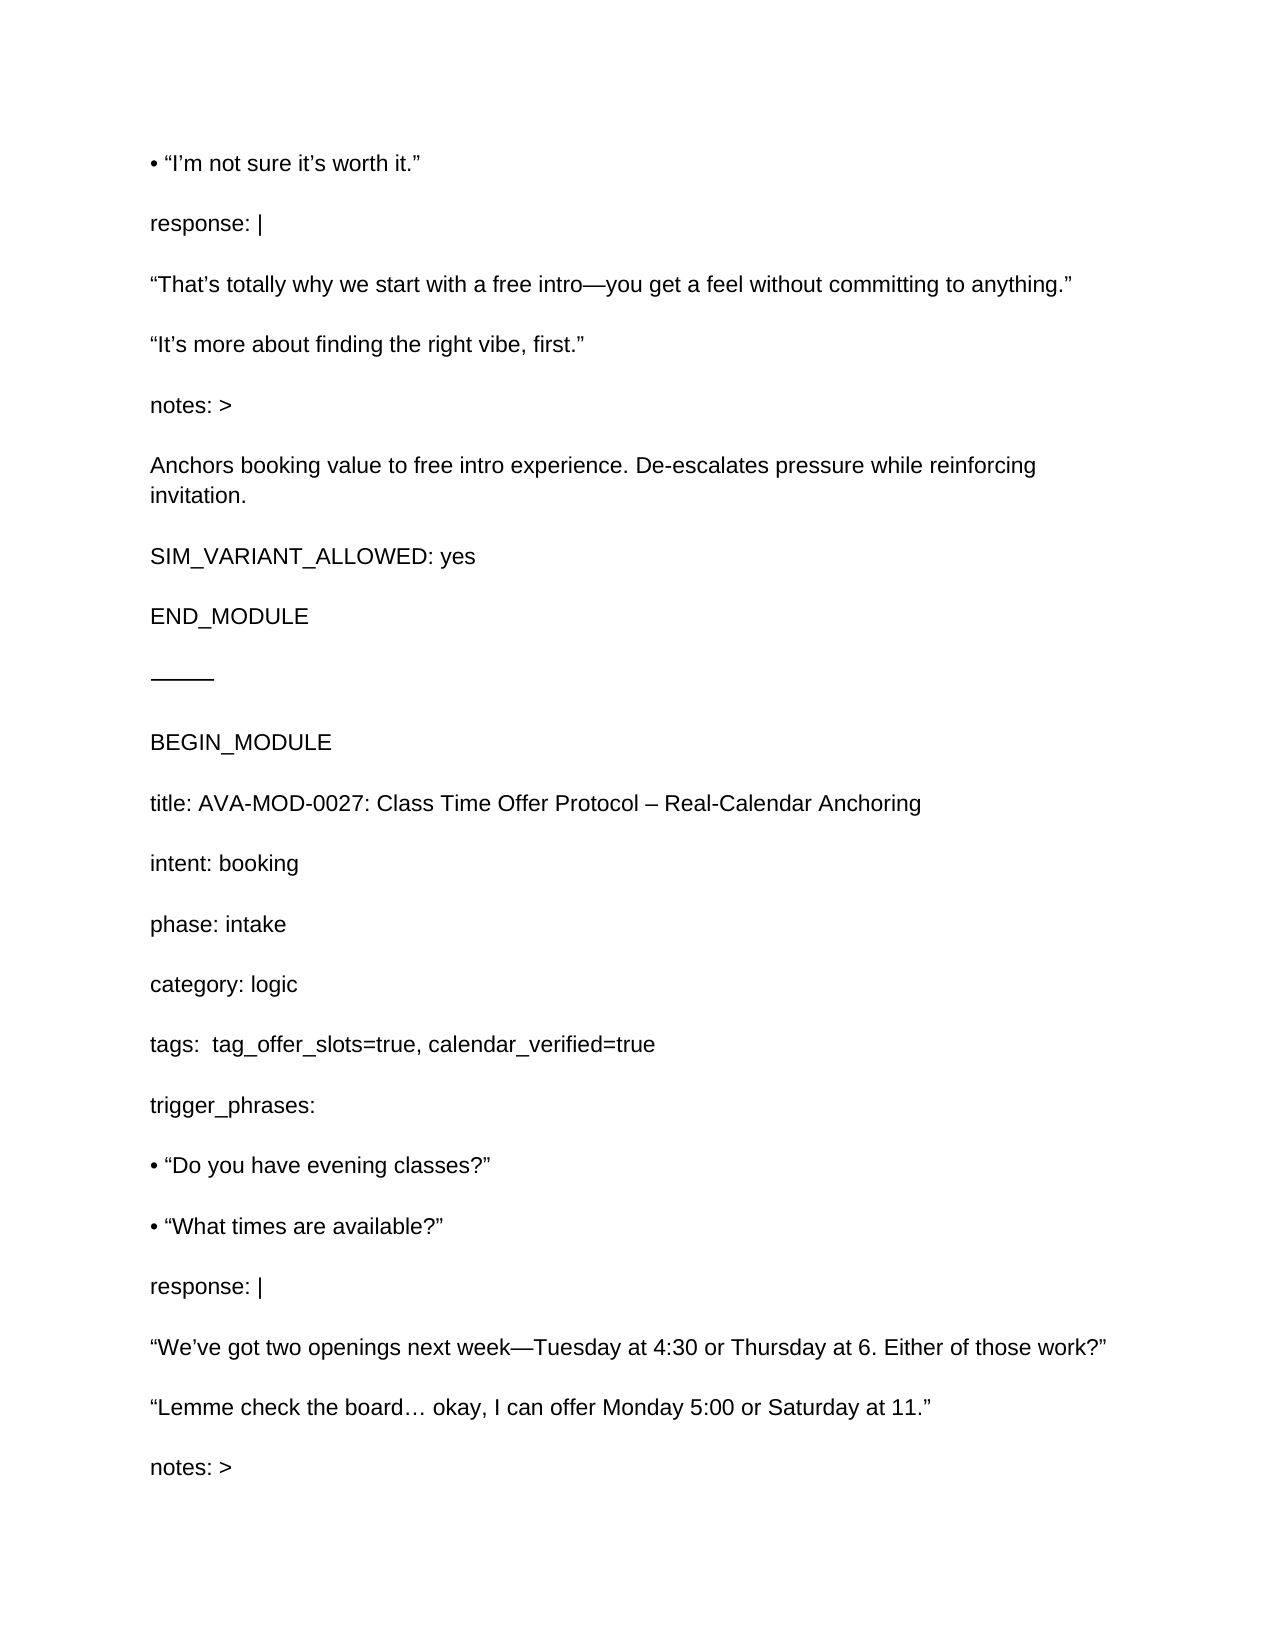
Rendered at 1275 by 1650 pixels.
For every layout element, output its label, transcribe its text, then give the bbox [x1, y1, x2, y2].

text notes: > [150, 392, 1125, 418]
text ⸻ [150, 663, 1125, 694]
text tags: tag_offer_slots=true, calendar_verified=true [150, 1031, 1125, 1058]
text “Lemme check the board… okay, I can offer Monday 5:00 or Saturday at 11.” [150, 1394, 1125, 1420]
text phase: intake [150, 911, 1125, 937]
text END_MODULE [150, 603, 1125, 629]
text “We’ve got two openings next week—Tuesday at 4:30 or Thursday at 6. Either of those work?” [150, 1333, 1125, 1360]
text BEGIN_MODULE [150, 729, 1125, 756]
text trigger_phrases: [150, 1092, 1125, 1118]
text notes: > [150, 1454, 1125, 1481]
text category: logic [150, 971, 1125, 997]
text response: | [150, 210, 1125, 237]
text Anchors booking value to free intro experience. De-escalates pressure while reinforcing invitation. [150, 452, 1125, 509]
text • “I’m not sure it’s worth it.” [150, 150, 1125, 176]
text “That’s totally why we start with a free intro—you get a feel without committing to anything.” [150, 271, 1125, 297]
text “It’s more about finding the right vibe, first.” [150, 331, 1125, 358]
text SIM_VARIANT_ALLOWED: yes [150, 543, 1125, 569]
text intent: booking [150, 850, 1125, 877]
text title: AVA-MOD-0027: Class Time Offer Protocol – Real-Calendar Anchoring [150, 790, 1125, 816]
text • “Do you have evening classes?” [150, 1152, 1125, 1179]
text response: | [150, 1273, 1125, 1299]
text • “What times are available?” [150, 1213, 1125, 1239]
